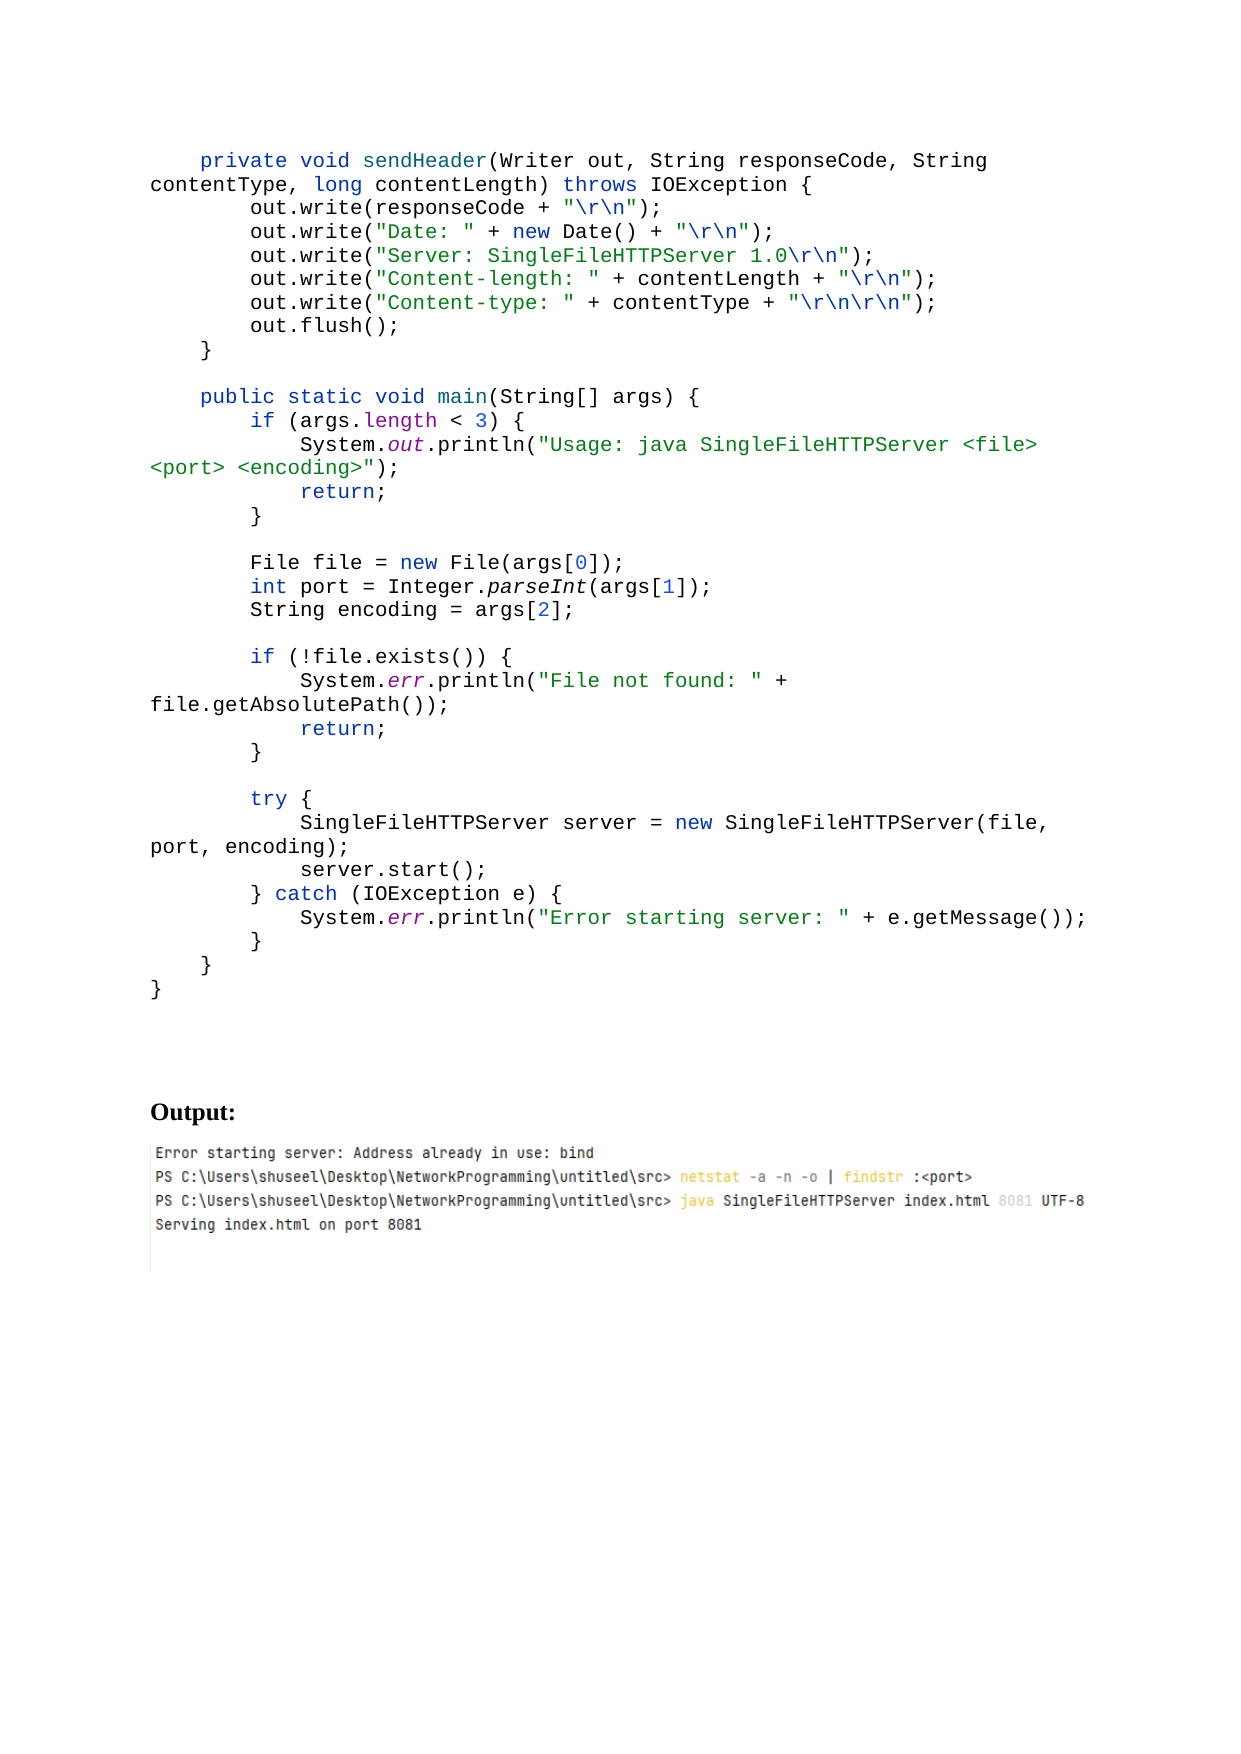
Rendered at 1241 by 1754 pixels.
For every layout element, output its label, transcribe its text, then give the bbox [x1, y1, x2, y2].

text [150, 150, 1090, 1001]
text Output: [150, 1097, 1090, 1125]
picture [150, 1144, 1091, 1271]
